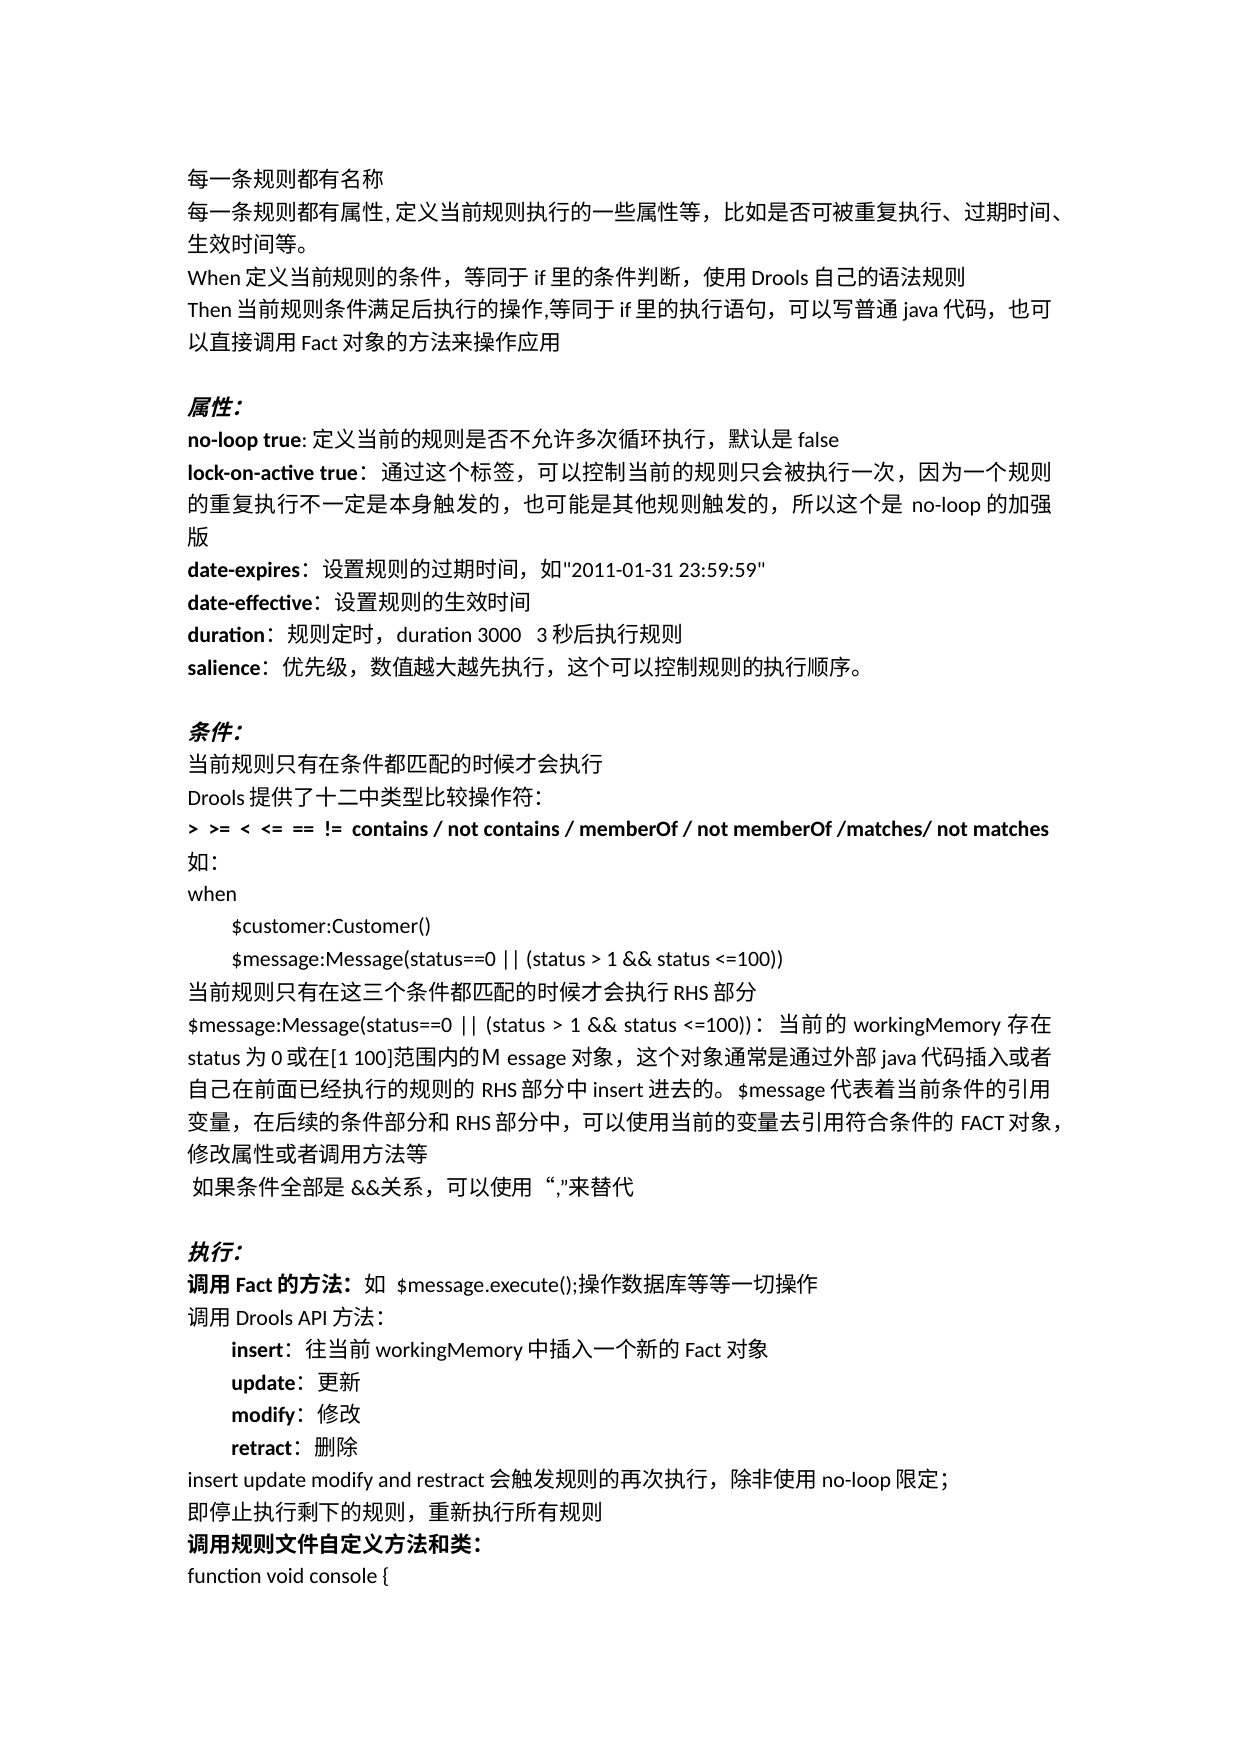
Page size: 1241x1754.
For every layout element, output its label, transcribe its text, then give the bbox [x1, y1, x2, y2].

text no-loop true: 定义当前的规则是否不允许多次循环执行，默认是false [187, 422, 1053, 454]
text Then当前规则条件满足后执行的操作,等同于if里的执行语句，可以写普通java代码，也可以直接调用Fact对象的方法来操作应用 [187, 292, 1053, 357]
text date-expires：设置规则的过期时间，如"2011-01-31 23:59:59" [187, 552, 1053, 584]
text lock-on-active true：通过这个标签，可以控制当前的规则只会被执行一次，因为一个规则的重复执行不一定是本身触发的，也可能是其他规则触发的，所以这个是no-loop的加强版 [187, 454, 1053, 552]
text Drools提供了十二中类型比较操作符： [187, 779, 1053, 812]
text 调用Fact的方法：如 $message.execute();操作数据库等等一切操作 [187, 1267, 1053, 1299]
text 当前规则只有在条件都匹配的时候才会执行 [187, 747, 1053, 779]
text insert：往当前workingMemory中插入一个新的Fact对象 [187, 1332, 1053, 1364]
text when [187, 877, 1053, 909]
text 执行： [187, 1234, 1053, 1267]
text > >= < <= == != contains / not contains / memberOf / not memberOf /matches/ not matches [187, 812, 1053, 844]
text 每一条规则都有名称 [187, 162, 1053, 194]
text $message:Message(status==0 || (status > 1 && status <=100))：当前的workingMemory存在status为0或在[1 100]范围内的Ｍessage对象，这个对象通常是通过外部java代码插入或者自己在前面已经执行的规则的RHS部分中insert进去的。$message代表着当前条件的引用变量，在后续的条件部分和RHS部分中，可以使用当前的变量去引用符合条件的FACT对象，修改属性或者调用方法等 [187, 1007, 1053, 1169]
text update：更新 [187, 1364, 1053, 1397]
text 调用Drools API方法： [187, 1299, 1053, 1332]
text 当前规则只有在这三个条件都匹配的时候才会执行RHS部分 [187, 974, 1053, 1007]
text retract：删除 [187, 1429, 1053, 1462]
text When定义当前规则的条件，等同于if里的条件判断，使用Drools自己的语法规则 [187, 259, 1053, 292]
text duration：规则定时，duration 3000 3秒后执行规则 [187, 617, 1053, 649]
text salience：优先级，数值越大越先执行，这个可以控制规则的执行顺序。 [187, 649, 1053, 682]
text 每一条规则都有属性, 定义当前规则执行的一些属性等，比如是否可被重复执行、过期时间、生效时间等。 [187, 194, 1053, 259]
text 属性： [187, 389, 1053, 422]
text 如果条件全部是 &&关系，可以使用“,”来替代 [187, 1169, 1053, 1202]
text insert update modify and restract会触发规则的再次执行，除非使用no-loop限定； [187, 1462, 1053, 1494]
text 调用规则文件自定义方法和类： [187, 1527, 1053, 1559]
text $message:Message(status==0 || (status > 1 && status <=100)) [187, 942, 1053, 974]
text 条件： [187, 714, 1053, 747]
text 如： [187, 844, 1053, 877]
text 即停止执行剩下的规则，重新执行所有规则 [187, 1494, 1053, 1527]
text function void console { [187, 1559, 1053, 1592]
text $customer:Customer() [187, 909, 1053, 942]
text date-effective：设置规则的生效时间 [187, 584, 1053, 617]
text modify：修改 [187, 1397, 1053, 1429]
